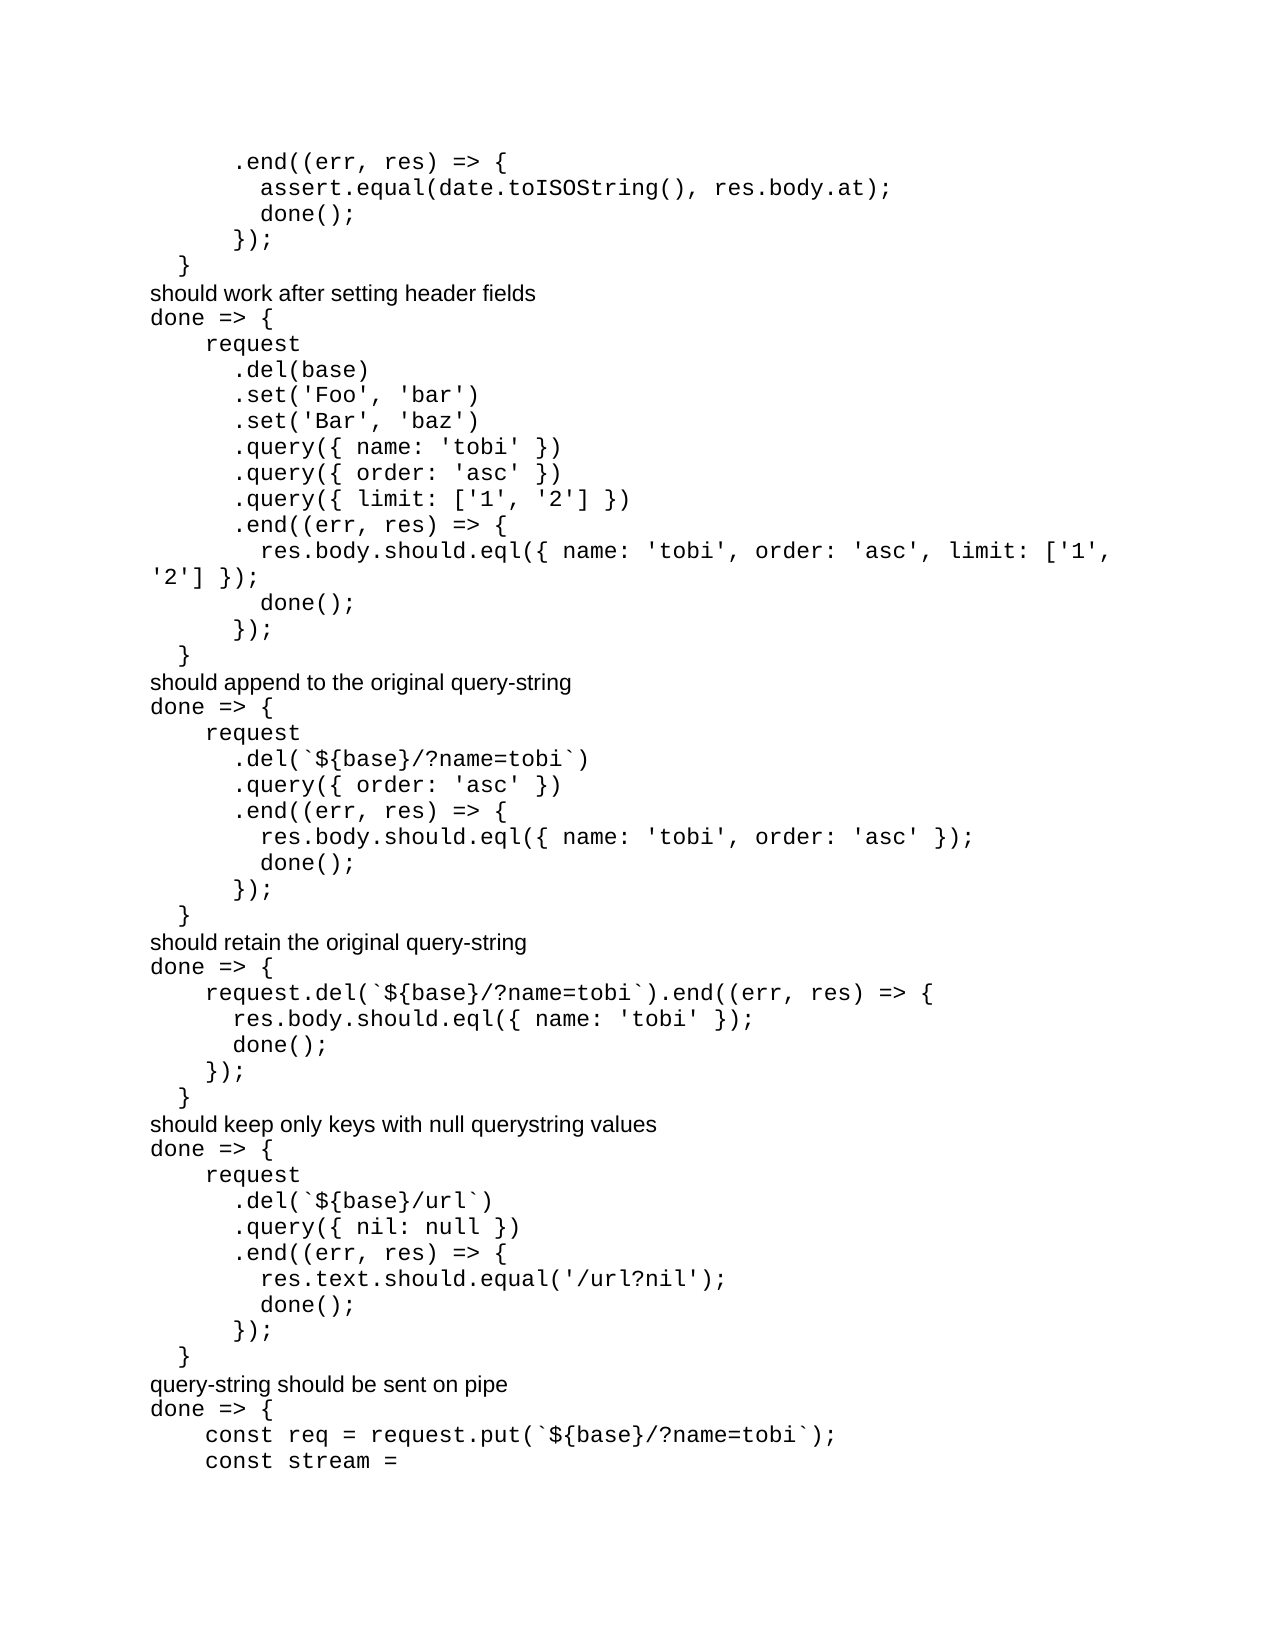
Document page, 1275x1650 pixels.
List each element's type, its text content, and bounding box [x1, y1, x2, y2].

text should keep only keys with null querystring values [150, 1111, 1125, 1137]
text query-string should be sent on pipe [150, 1371, 1125, 1397]
text done => { request .del(`${base}/url`) .query({ nil: null }) .end((err, res) => { res.text.should.equal('/url?nil'); done(); }); } [150, 1137, 1125, 1371]
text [150, 1397, 1125, 1475]
text done => { request .del(base) .set('Foo', 'bar') .set('Bar', 'baz') .query({ name: 'tobi' }) .query({ order: 'asc' }) .query({ limit: ['1', '2'] }) .end((err, res) => { res.body.should.eql({ name: 'tobi', order: 'asc', limit: ['1', '2'] }); done(); }); } [150, 306, 1125, 669]
text done => { request.del(`${base}/?name=tobi`).end((err, res) => { res.body.should.eql({ name: 'tobi' }); done(); }); } [150, 955, 1125, 1111]
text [150, 150, 1125, 280]
text should work after setting header fields [150, 280, 1125, 306]
text should retain the original query-string [150, 929, 1125, 955]
text done => { request .del(`${base}/?name=tobi`) .query({ order: 'asc' }) .end((err, res) => { res.body.should.eql({ name: 'tobi', order: 'asc' }); done(); }); } [150, 696, 1125, 929]
text should append to the original query-string [150, 669, 1125, 696]
